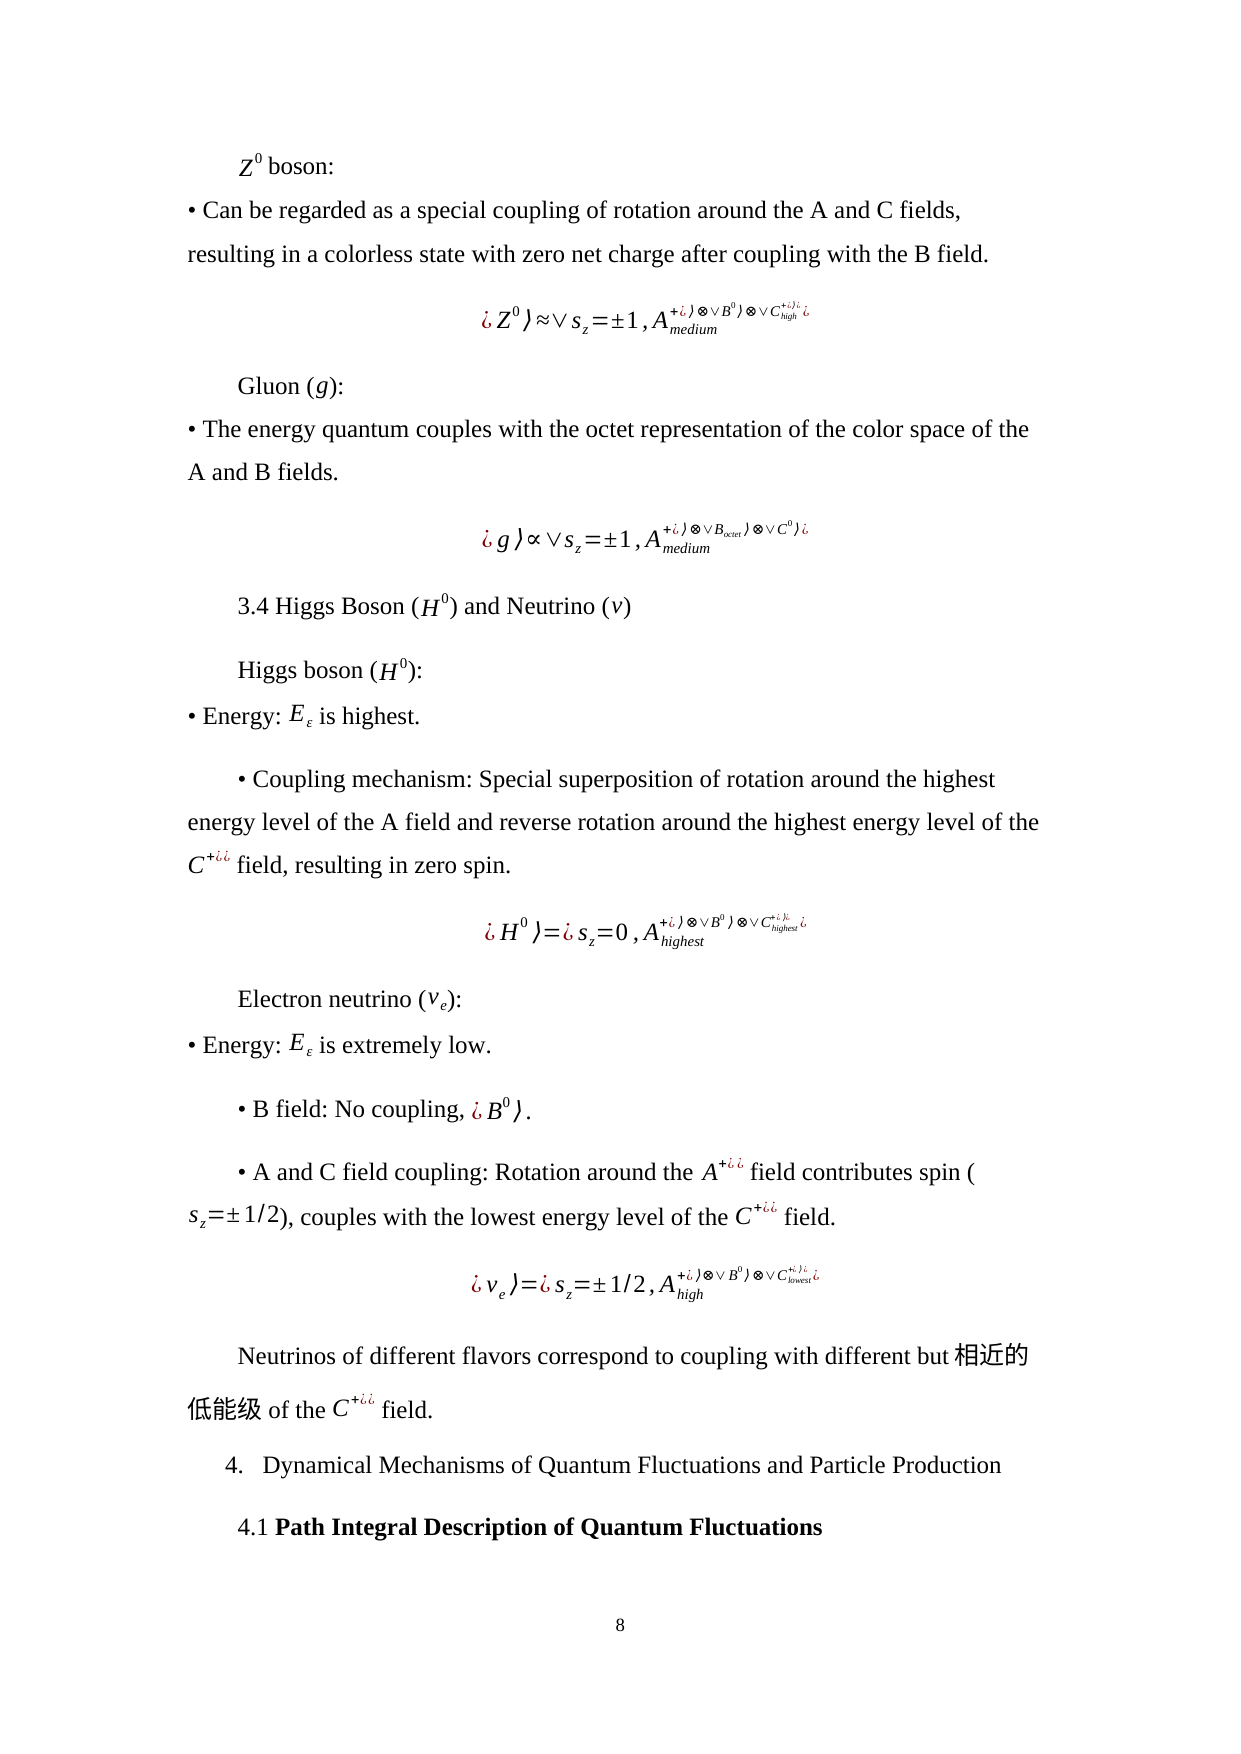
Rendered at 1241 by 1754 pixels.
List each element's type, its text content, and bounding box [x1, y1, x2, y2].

text Electron neutrino (): • Energy: is extremely low. [187, 983, 1053, 1060]
text • Coupling mechanism: Special superposition of rotation around the highest energy level of the A field and reverse rotation around the highest energy level of the field, resulting in zero spin. [187, 764, 1053, 879]
text Neutrinos of different flavors correspond to coupling with different but相近的低能级 of the field. [187, 1335, 1053, 1426]
text 4.1 Path Integral Description of Quantum Fluctuations [187, 1512, 1053, 1541]
text boson: • Can be regarded as a special coupling of rotation around the A and C fields, resulting in a colorless state with zero net charge after coupling with the B field. [187, 150, 1053, 267]
list Dynamical Mechanisms of Quantum Fluctuations and Particle Production [225, 1450, 1053, 1479]
text Gluon (): • The energy quantum couples with the octet representation of the color space of the A and B fields. [187, 371, 1053, 486]
text • A and C field coupling: Rotation around the field contributes spin (), couples with the lowest energy level of the field. [187, 1157, 1053, 1232]
text • B field: No coupling, [187, 1093, 1053, 1124]
text 3.4 Higgs Boson () and Neutrino () [187, 590, 1053, 621]
text Higgs boson (): • Energy: is highest. [187, 654, 1053, 731]
